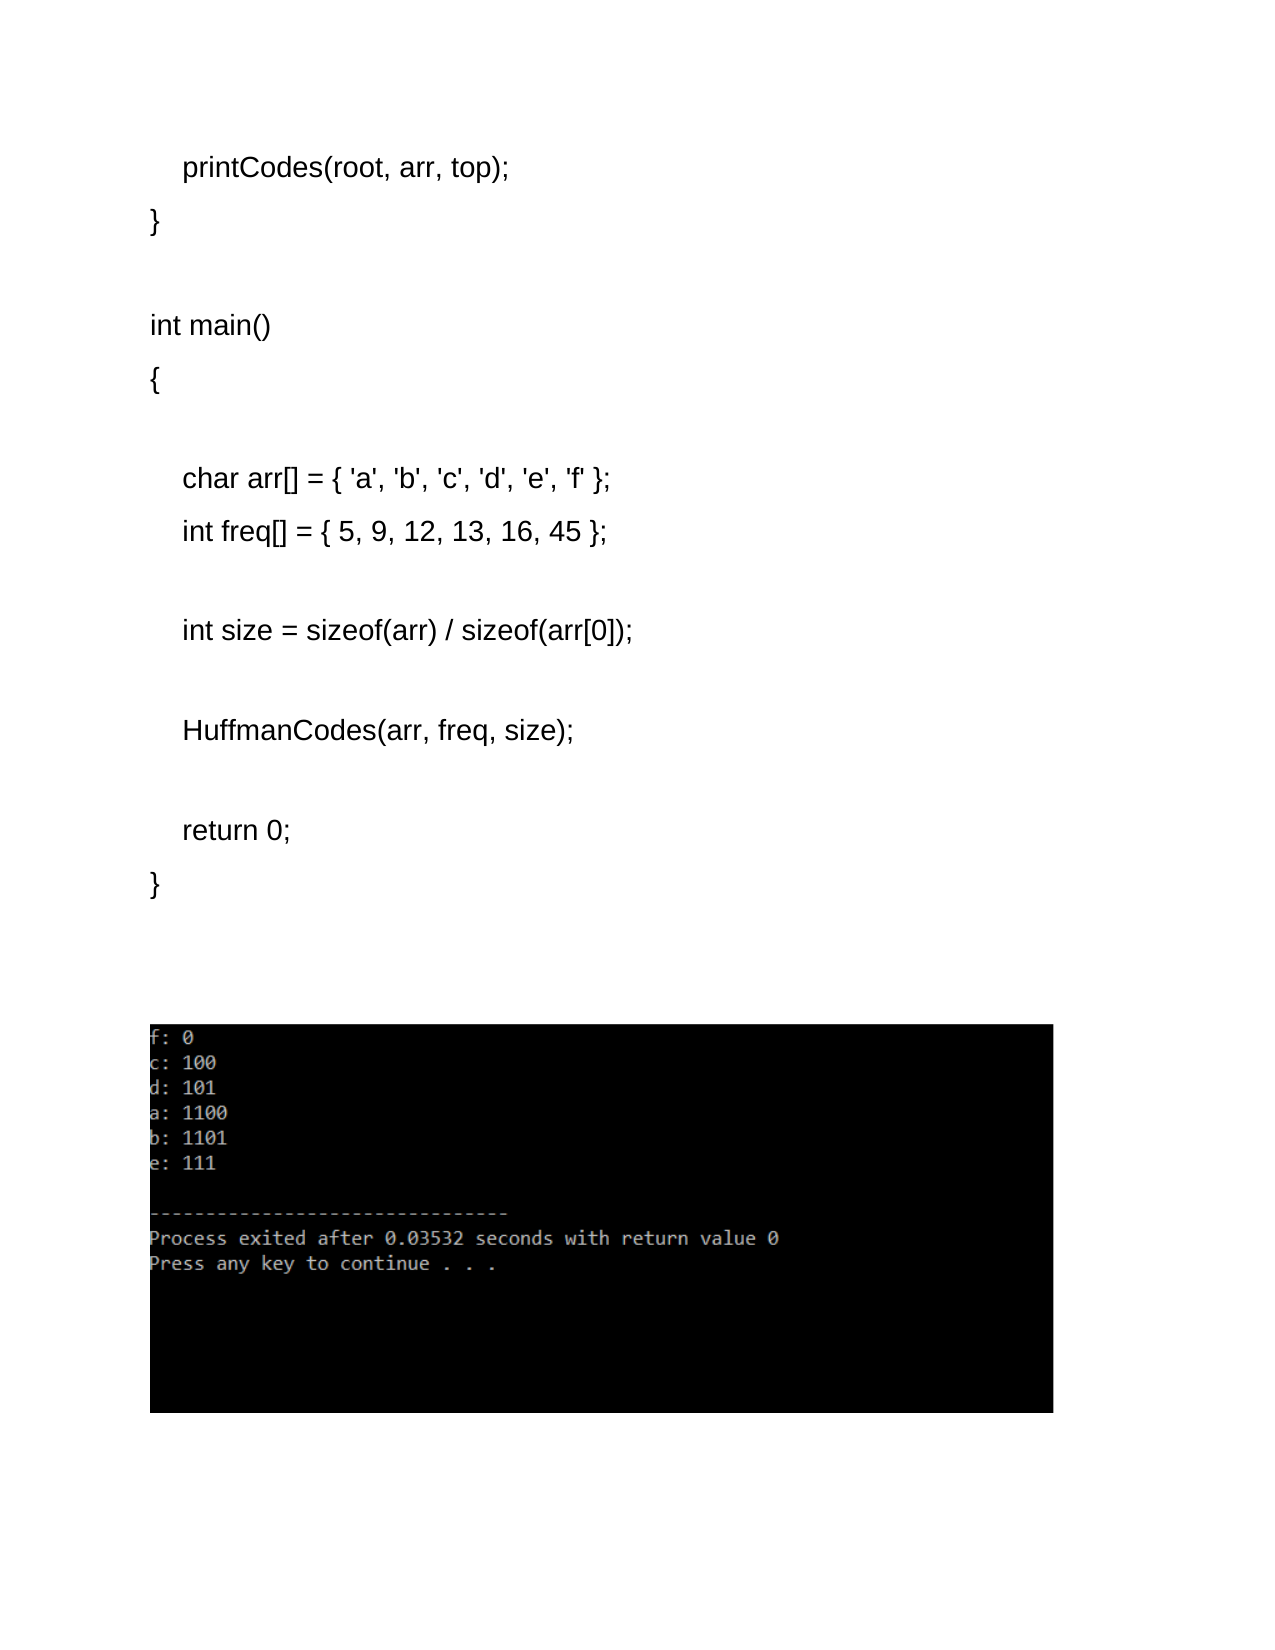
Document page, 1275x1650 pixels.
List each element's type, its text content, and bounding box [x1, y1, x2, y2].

text int size = sizeof(arr) / sizeof(arr[0]); [150, 613, 1125, 647]
picture [150, 1024, 1054, 1413]
text return 0; [150, 813, 1125, 846]
text } [150, 203, 1125, 236]
text HuffmanCodes(arr, freq, size); [150, 713, 1125, 747]
text } [150, 866, 1125, 899]
text int freq[] = { 5, 9, 12, 13, 16, 45 }; [150, 514, 1125, 547]
text int main() [150, 308, 1125, 342]
text { [150, 361, 1125, 395]
text char arr[] = { 'a', 'b', 'c', 'd', 'e', 'f' }; [150, 461, 1125, 494]
text printCodes(root, arr, top); [150, 150, 1125, 183]
